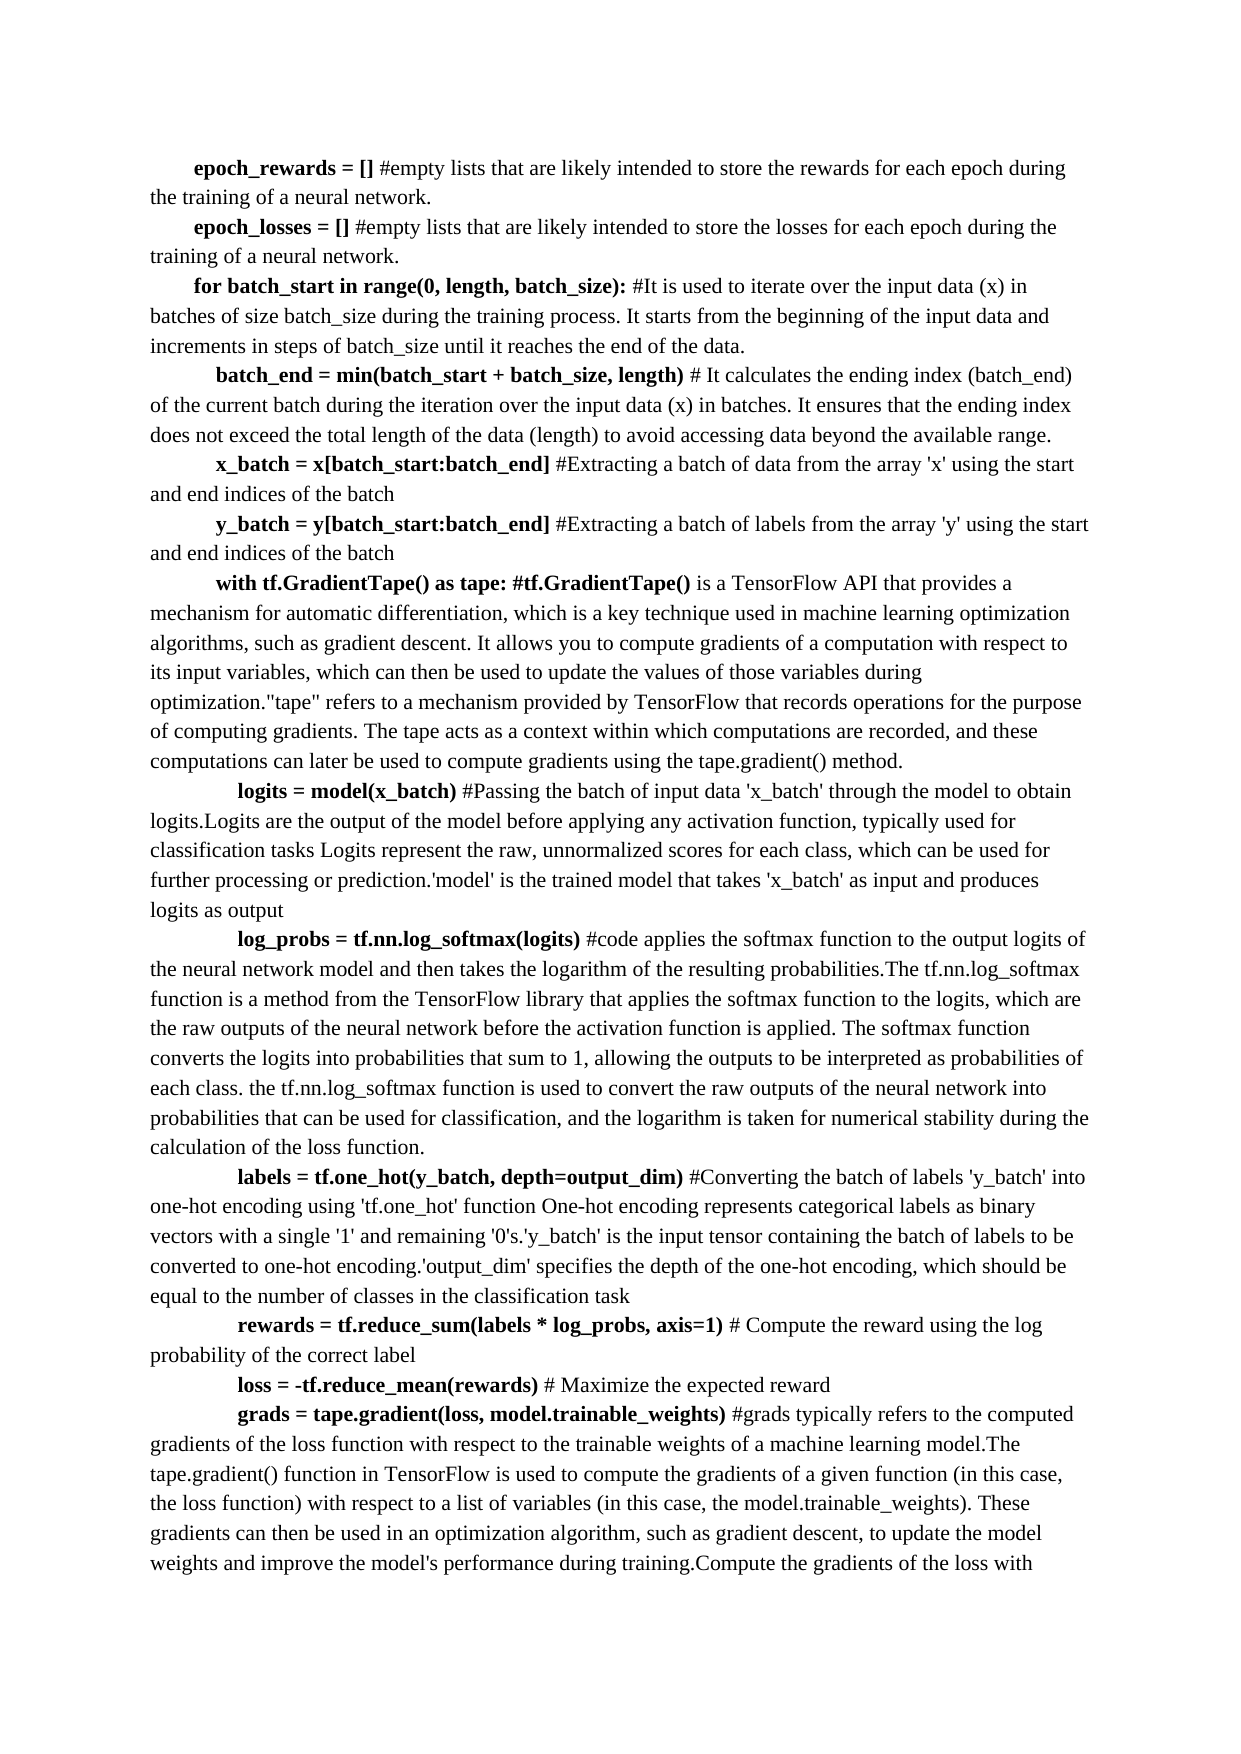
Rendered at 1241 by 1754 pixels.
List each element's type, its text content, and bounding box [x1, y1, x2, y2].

text loss = -tf.reduce_mean(rewards) # Maximize the expected reward [150, 1367, 1090, 1397]
text y_batch = y[batch_start:batch_end] #Extracting a batch of labels from the array 'y' using the start and end indices of the batch [150, 506, 1090, 566]
text rewards = tf.reduce_sum(labels * log_probs, axis=1) # Compute the reward using the log probability of the correct label [150, 1308, 1090, 1367]
text batch_end = min(batch_start + batch_size, length) # It calculates the ending index (batch_end) of the current batch during the iteration over the input data (x) in batches. It ensures that the ending index does not exceed the total length of the data (length) to avoid accessing data beyond the available range. [150, 358, 1090, 447]
text epoch_losses = [] #empty lists that are likely intended to store the losses for each epoch during the training of a neural network. [150, 209, 1090, 269]
text log_probs = tf.nn.log_softmax(logits) #code applies the softmax function to the output logits of the neural network model and then takes the logarithm of the resulting probabilities.The tf.nn.log_softmax function is a method from the TensorFlow library that applies the softmax function to the logits, which are the raw outputs of the neural network before the activation function is applied. The softmax function converts the logits into probabilities that sum to 1, allowing the outputs to be interpreted as probabilities of each class. the tf.nn.log_softmax function is used to convert the raw outputs of the neural network into probabilities that can be used for classification, and the logarithm is taken for numerical stability during the calculation of the loss function. [150, 922, 1090, 1159]
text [150, 1397, 1090, 1575]
text epoch_rewards = [] #empty lists that are likely intended to store the rewards for each epoch during the training of a neural network. [150, 150, 1090, 209]
text logits = model(x_batch) #Passing the batch of input data 'x_batch' through the model to obtain logits.Logits are the output of the model before applying any activation function, typically used for classification tasks Logits represent the raw, unnormalized scores for each class, which can be used for further processing or prediction.'model' is the trained model that takes 'x_batch' as input and produces logits as output [150, 773, 1090, 922]
text labels = tf.one_hot(y_batch, depth=output_dim) #Converting the batch of labels 'y_batch' into one-hot encoding using 'tf.one_hot' function One-hot encoding represents categorical labels as binary vectors with a single '1' and remaining '0's.'y_batch' is the input tensor containing the batch of labels to be converted to one-hot encoding.'output_dim' specifies the depth of the one-hot encoding, which should be equal to the number of classes in the classification task [150, 1159, 1090, 1308]
text x_batch = x[batch_start:batch_end] #Extracting a batch of data from the array 'x' using the start and end indices of the batch [150, 447, 1090, 506]
text with tf.GradientTape() as tape: #tf.GradientTape() is a TensorFlow API that provides a mechanism for automatic differentiation, which is a key technique used in machine learning optimization algorithms, such as gradient descent. It allows you to compute gradients of a computation with respect to its input variables, which can then be used to update the values of those variables during optimization."tape" refers to a mechanism provided by TensorFlow that records operations for the purpose of computing gradients. The tape acts as a context within which computations are recorded, and these computations can later be used to compute gradients using the tape.gradient() method. [150, 566, 1090, 773]
text for batch_start in range(0, length, batch_size): #It is used to iterate over the input data (x) in batches of size batch_size during the training process. It starts from the beginning of the input data and increments in steps of batch_size until it reaches the end of the data. [150, 269, 1090, 358]
